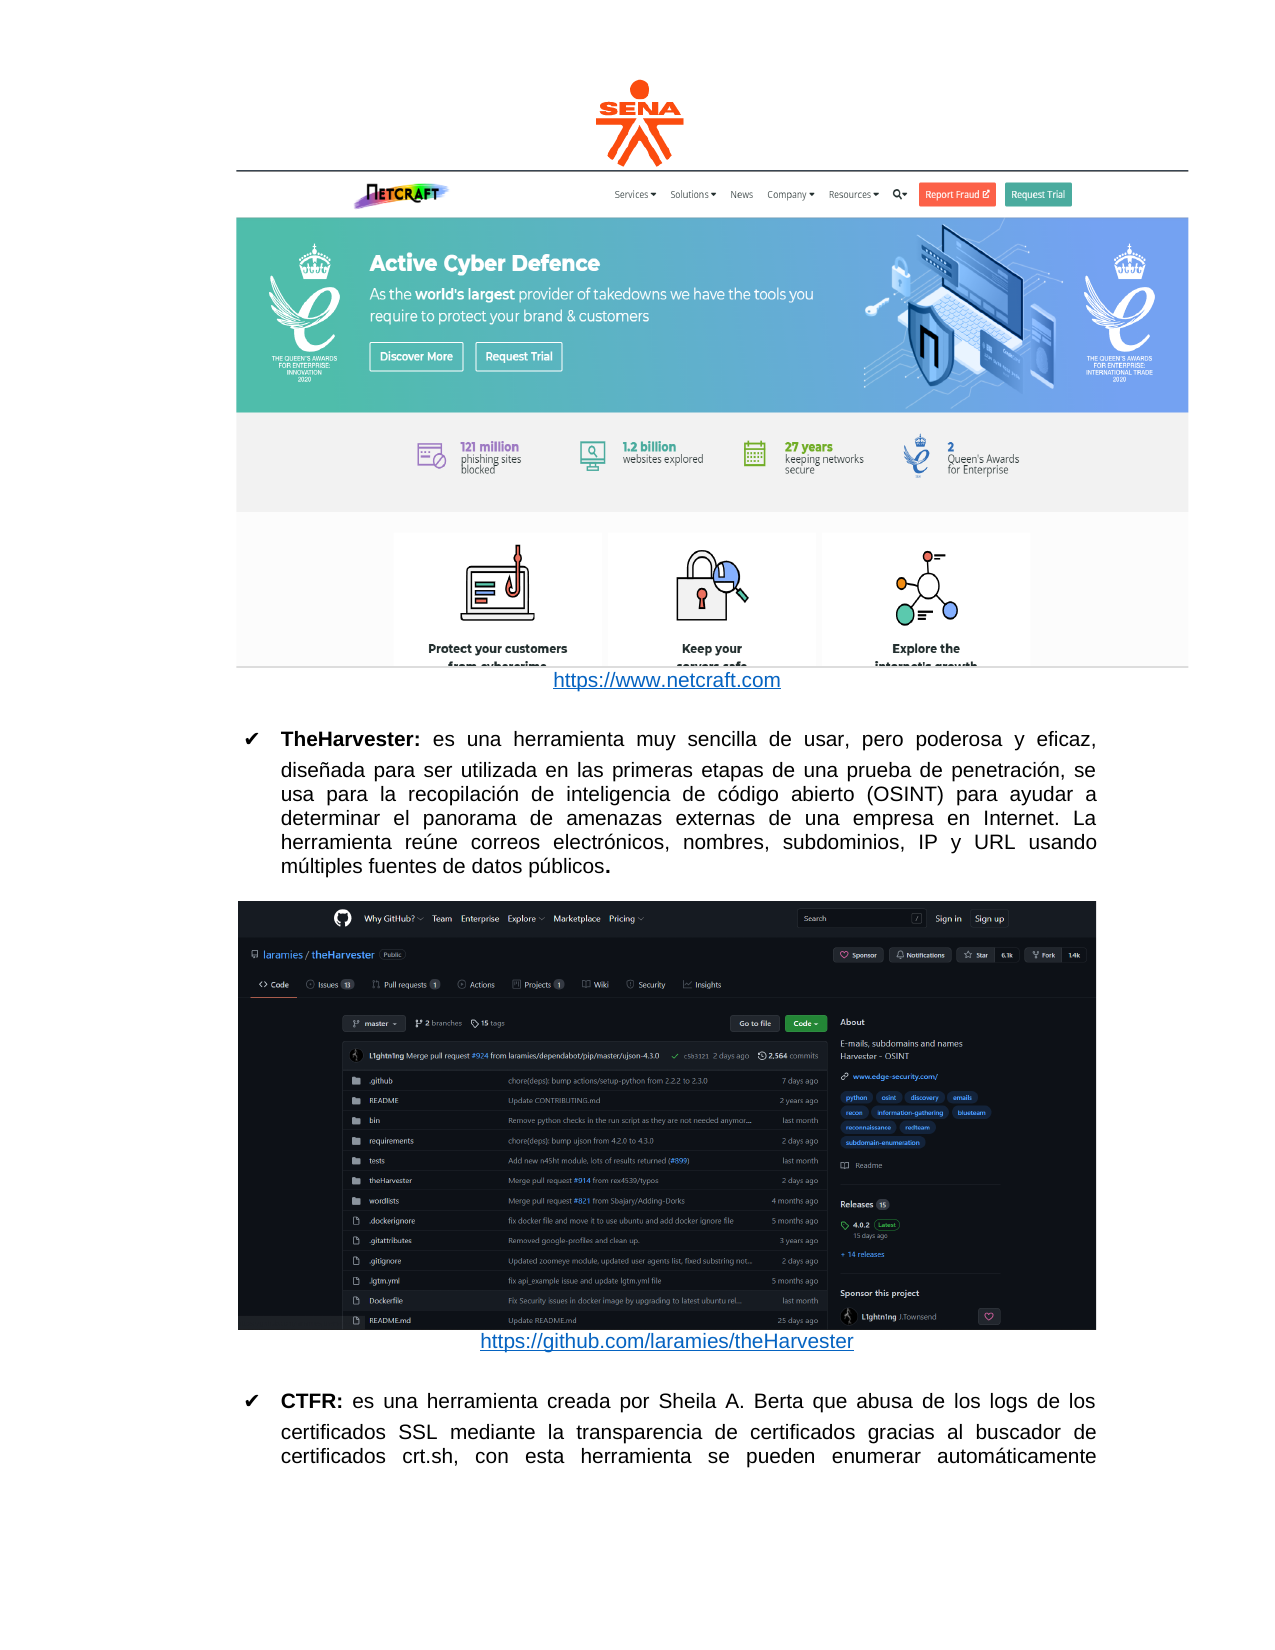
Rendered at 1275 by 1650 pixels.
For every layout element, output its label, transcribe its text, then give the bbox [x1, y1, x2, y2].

text https://github.com/laramies/theHarvester [236, 1329, 1098, 1353]
picture [236, 76, 1189, 668]
list TheHarvester: es una herramienta muy sencilla de usar, pero poderosa y eficaz, diseñada para ser utilizada en las primeras etapas de una prueba de penetración, se usa para la recopilación de inteligencia de código abierto (OSINT) para ayudar a determinar el panorama de amenazas externas de una empresa en Internet. La herramienta reúne correos electrónicos, nombres, subdominios, IP y URL usando múltiples fuentes de datos públicos. [243, 715, 1098, 878]
picture [238, 901, 1097, 1330]
text https://www.netcraft.com [236, 668, 1098, 691]
